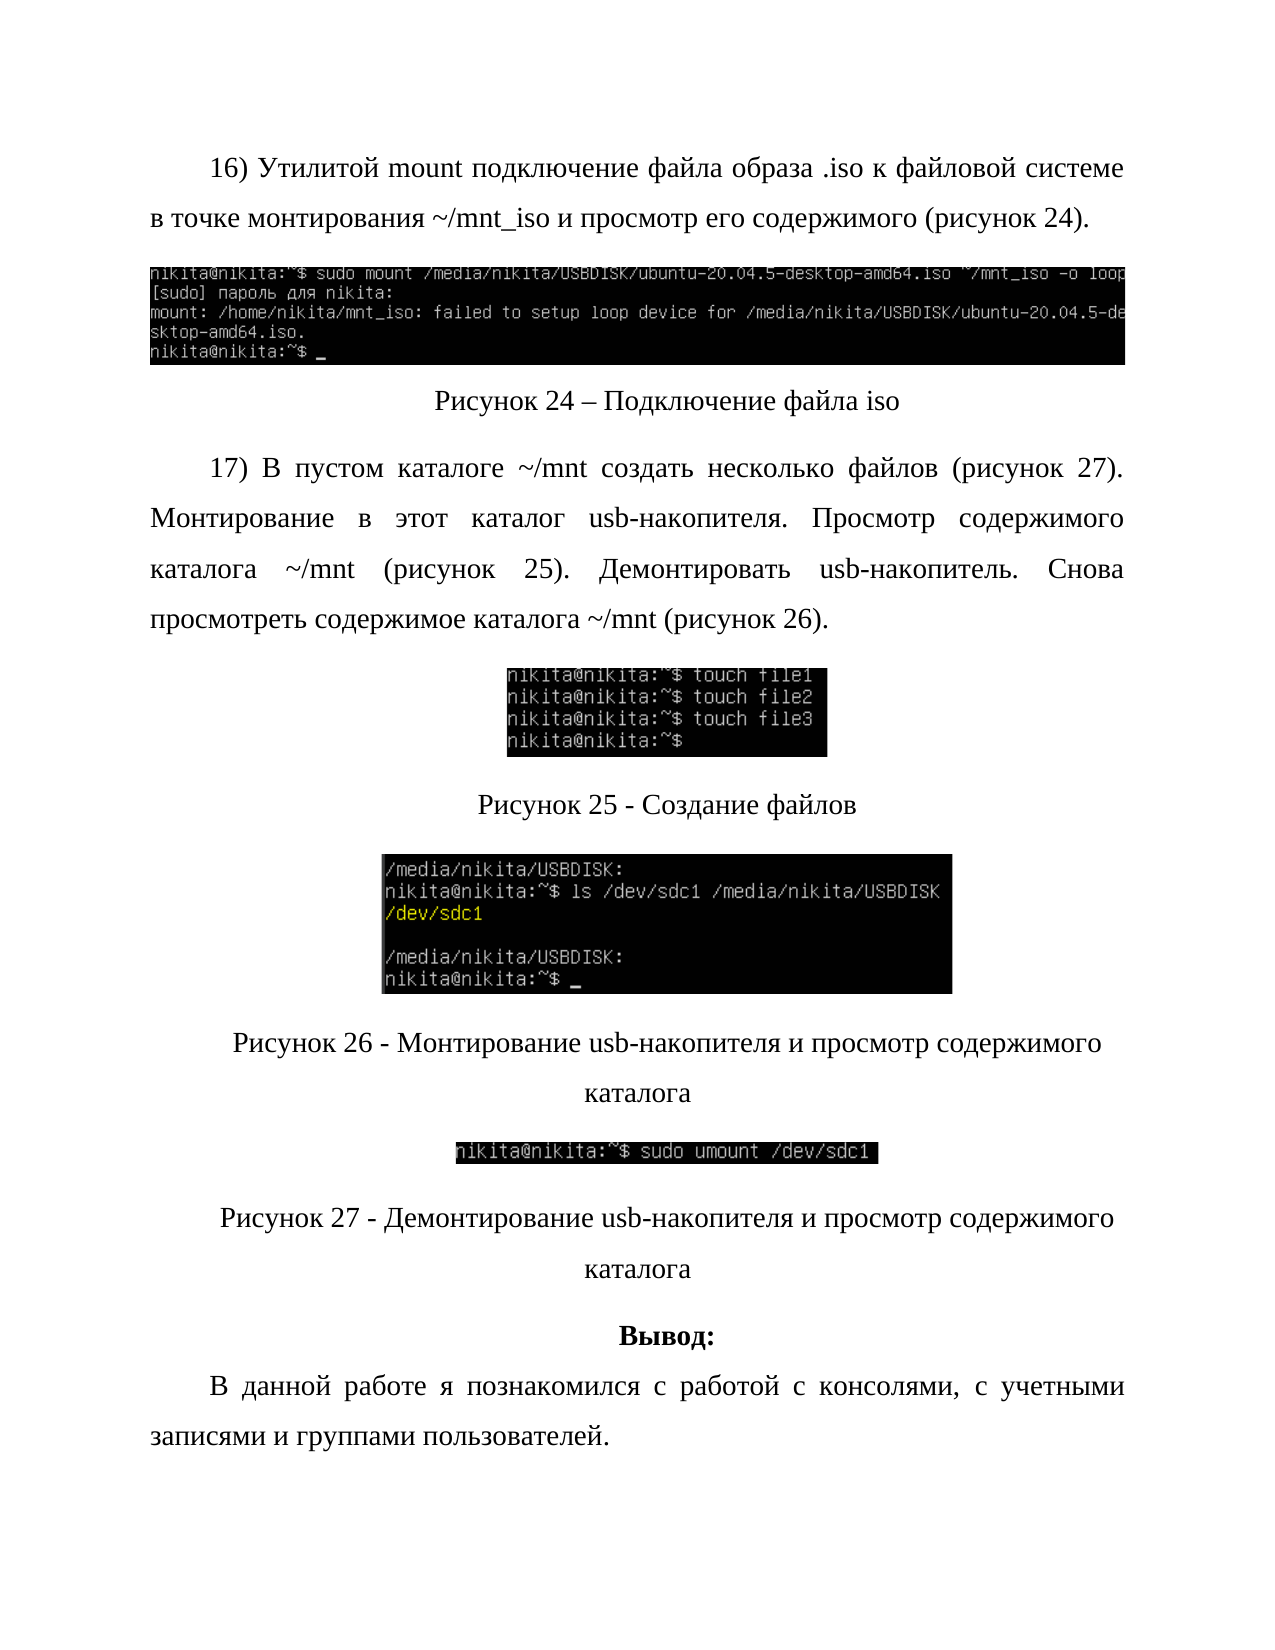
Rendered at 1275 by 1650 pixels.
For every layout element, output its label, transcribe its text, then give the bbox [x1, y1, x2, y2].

text Рисунок 25 - Создание файлов [150, 787, 1125, 821]
text 17) В пустом каталоге ~/mnt создать несколько файлов (рисунок 27). Монтирование в этот каталог usb-накопителя. Просмотр содержимого каталога ~/mnt (рисунок 25). Демонтировать usb-накопитель. Снова просмотреть содержимое каталога ~/mnt (рисунок 26). [150, 450, 1125, 635]
text Рисунок 26 - Монтирование usb-накопителя и просмотр содержимого каталога [150, 1025, 1125, 1108]
text 16) Утилитой mount подключение файла образа .iso к файловой системе в точке монтирования ~/mnt_iso и просмотр его содержимого (рисунок 24). [150, 150, 1125, 234]
text Рисунок 27 - Демонтирование usb-накопителя и просмотр содержимого каталога [150, 1201, 1125, 1284]
picture [506, 668, 828, 757]
picture [455, 1142, 879, 1164]
text В данной работе я познакомился с работой с консолями, с учетными записями и группами пользователей. [150, 1368, 1125, 1452]
picture [381, 854, 953, 994]
text Вывод: [150, 1318, 1125, 1351]
text Рисунок 24 – Подключение файла iso [150, 383, 1125, 417]
picture [150, 267, 1125, 365]
